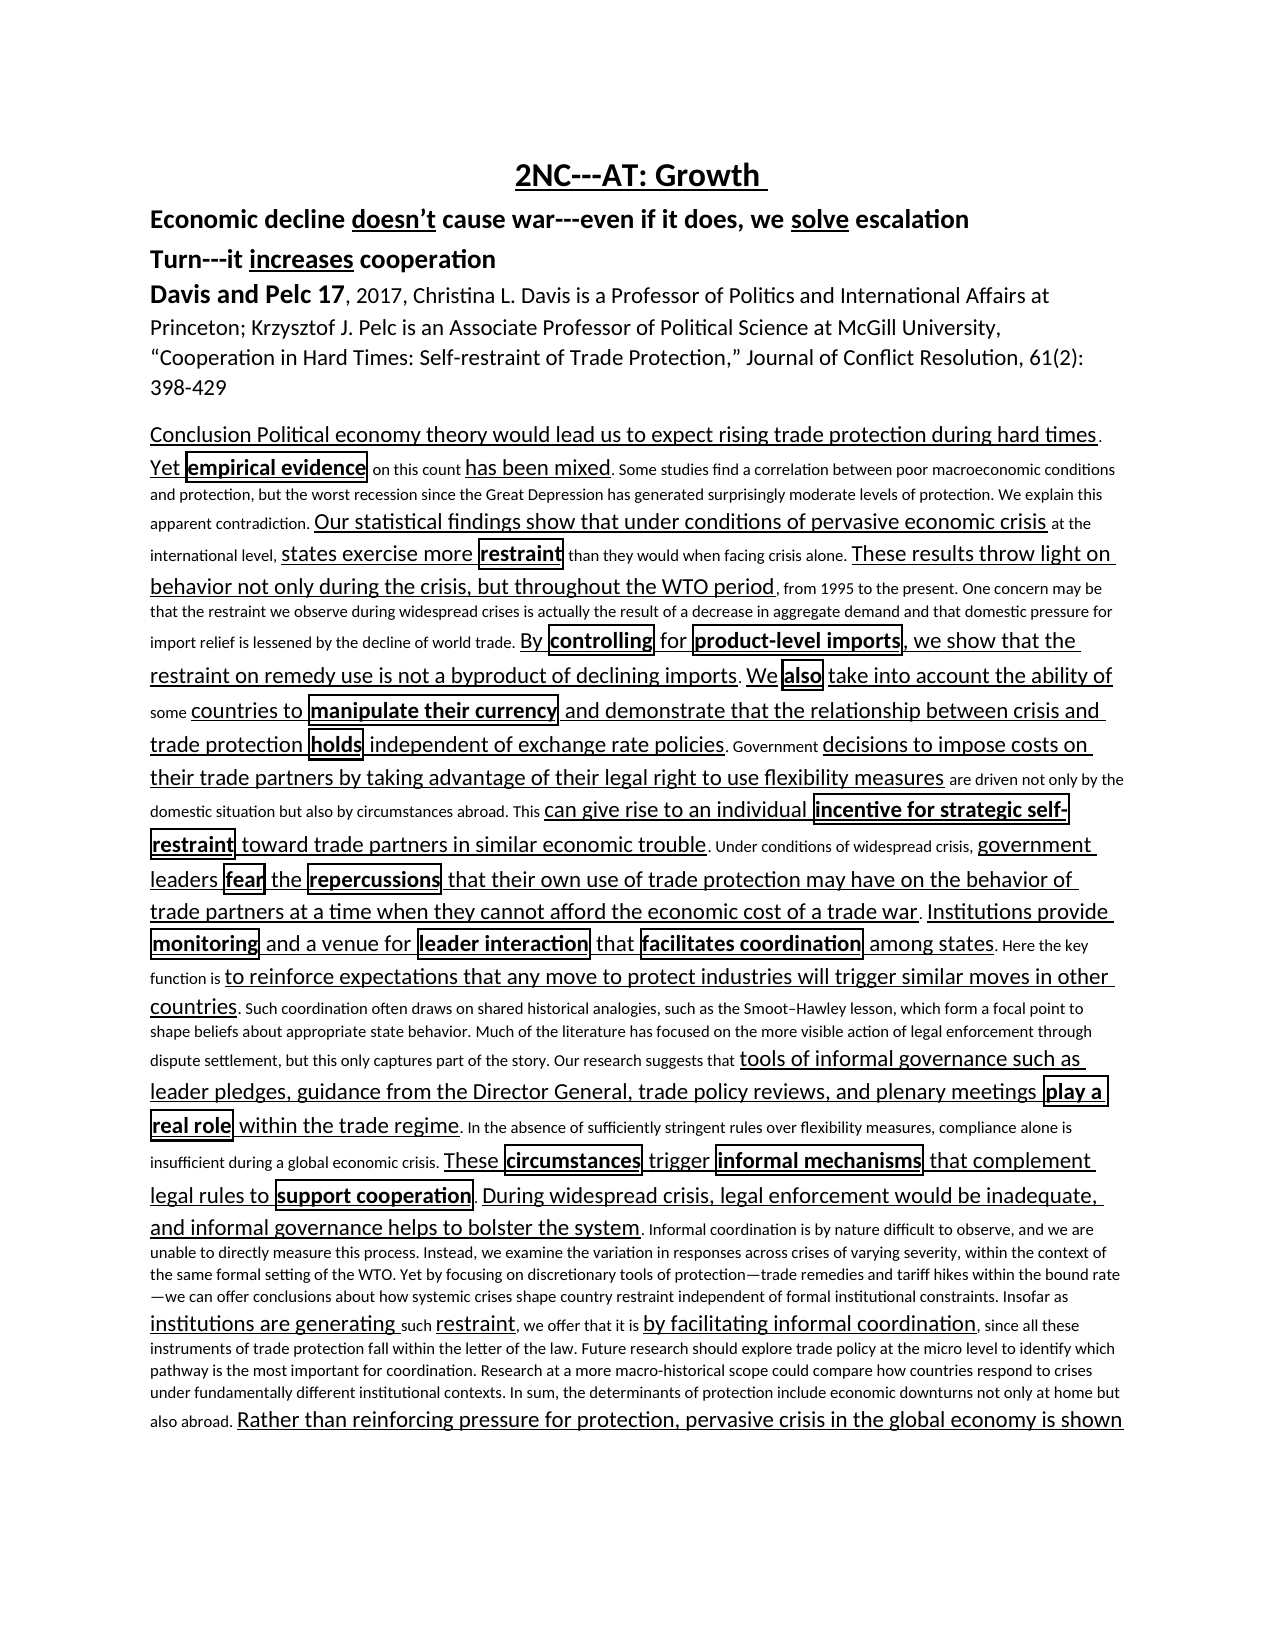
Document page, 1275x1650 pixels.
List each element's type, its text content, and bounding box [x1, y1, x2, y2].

subtitle Turn---it increases cooperation [150, 242, 1125, 275]
subtitle Economic decline doesn’t cause war---even if it does, we solve escalation [150, 202, 1125, 235]
subtitle 2NC---AT: Growth [150, 154, 1125, 195]
text Davis and Pelc 17, 2017, Christina L. Davis is a Professor of Politics and International Affairs at Princeton; Krzysztof J. Pelc is an Associate Professor of Political Science at McGill University, “Cooperation in Hard Times: Self-restraint of Trade Protection,” Journal of Conflict Resolution, 61(2): 398-429 [150, 278, 1125, 401]
